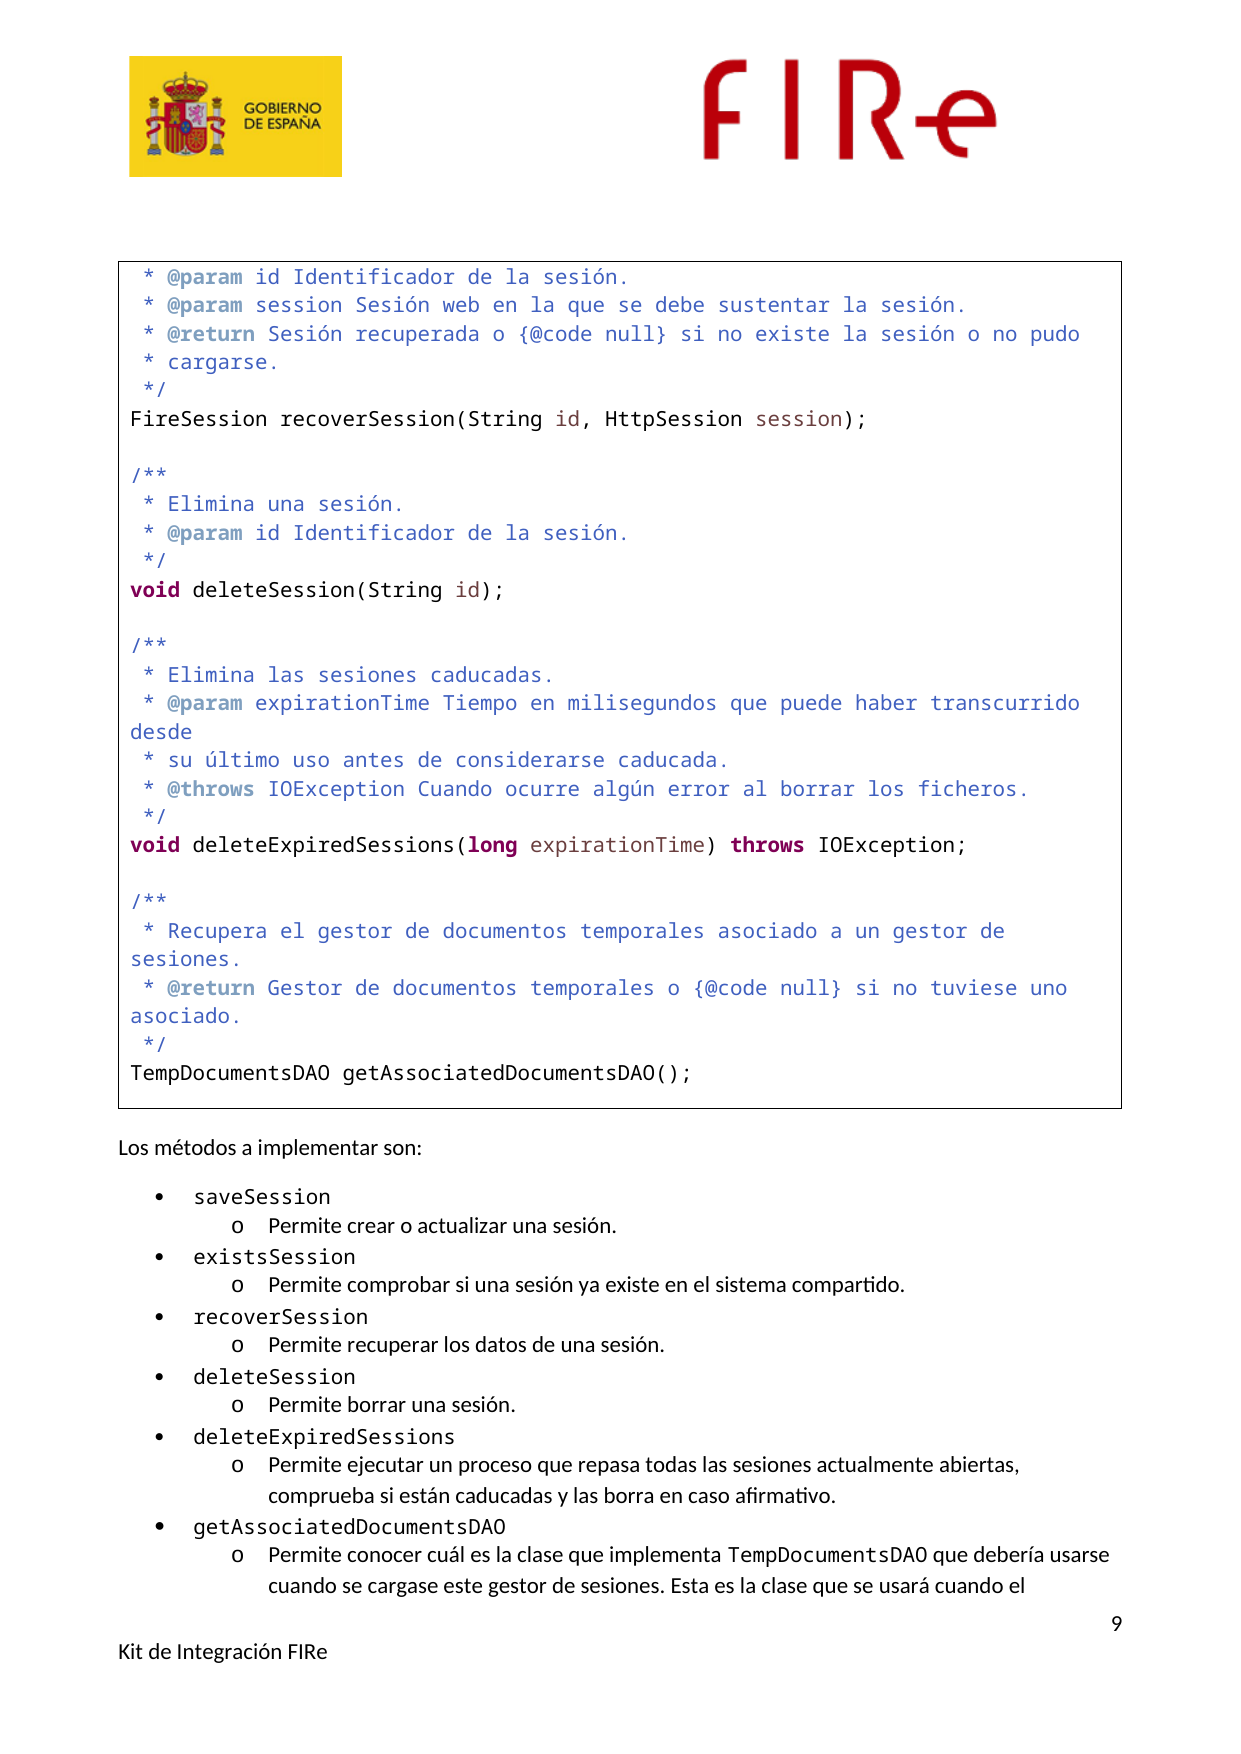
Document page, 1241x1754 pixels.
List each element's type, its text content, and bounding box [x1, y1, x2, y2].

picture [701, 56, 1002, 163]
picture [129, 56, 342, 177]
list Permite borrar una sesión. [231, 1390, 1122, 1419]
list saveSession [156, 1182, 1122, 1211]
list deleteExpiredSessions [156, 1422, 1122, 1450]
list Permite recuperar los datos de una sesión. [231, 1331, 1122, 1360]
list Permite crear o actualizar una sesión. [231, 1211, 1122, 1240]
list getAssociatedDocumentsDAO [156, 1512, 1122, 1540]
list deleteSession [156, 1362, 1122, 1390]
list Permite comprobar si una sesión ya existe en el sistema compartido. [231, 1271, 1122, 1300]
text Los métodos a implementar son: [118, 1133, 1122, 1161]
list recoverSession [156, 1302, 1122, 1331]
list existsSession [156, 1242, 1122, 1271]
list Permite ejecutar un proceso que repasa todas las sesiones actualmente abiertas, comprueba si están caducadas y las borra en caso afirmativo. [231, 1450, 1122, 1510]
